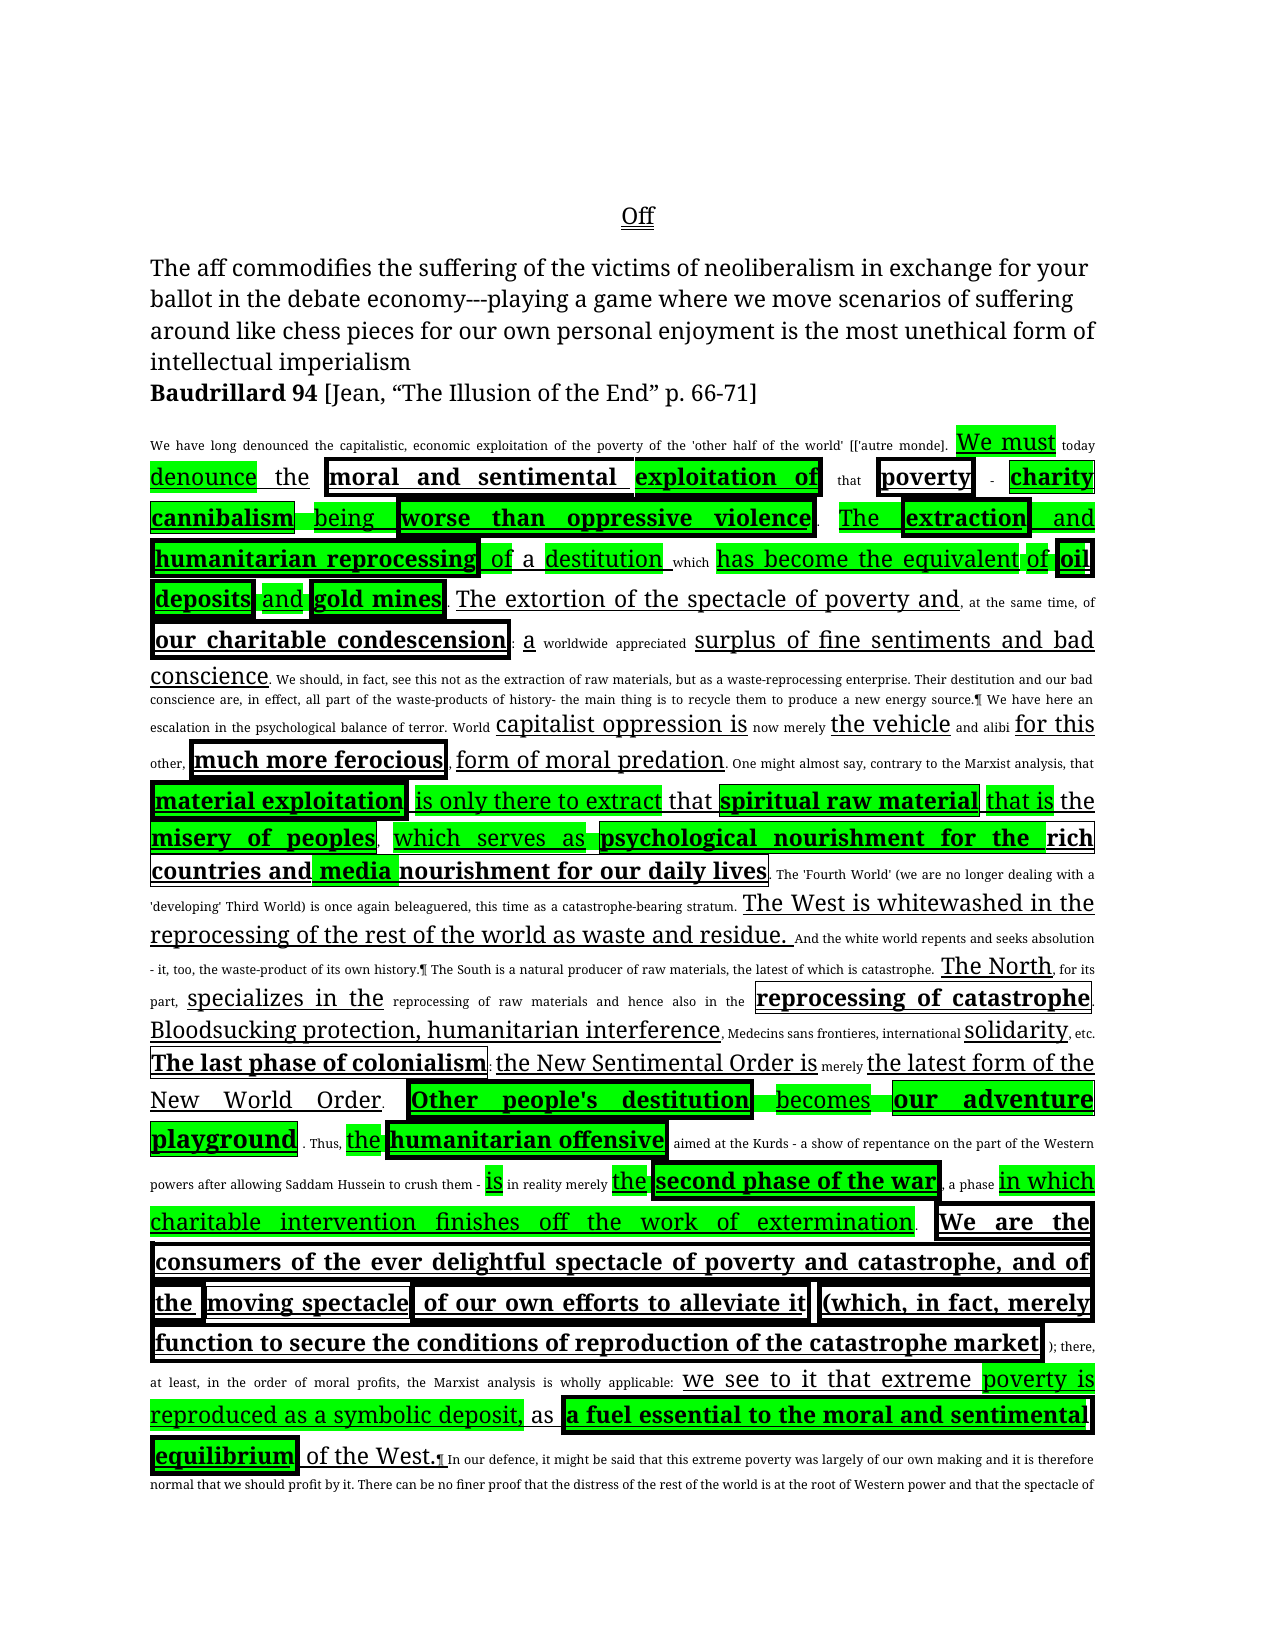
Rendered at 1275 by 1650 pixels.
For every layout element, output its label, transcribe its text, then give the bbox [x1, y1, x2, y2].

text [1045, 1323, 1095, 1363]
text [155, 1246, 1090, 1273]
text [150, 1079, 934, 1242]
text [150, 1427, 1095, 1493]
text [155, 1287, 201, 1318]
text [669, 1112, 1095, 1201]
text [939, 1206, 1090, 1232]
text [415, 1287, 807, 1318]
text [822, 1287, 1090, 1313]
subtitle Off [150, 200, 1125, 231]
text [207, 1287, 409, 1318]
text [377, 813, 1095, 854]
subtitle The aff commodifies the suffering of the victims of neoliberalism in exchange for your ballot in the debate economy---playing a game where we move scenarios of suffering around like chess pieces for our own personal enjoyment is the most unethical form of intellectual imperialism [150, 252, 1125, 377]
text Baudrillard 94 [Jean, “The Illusion of the End” p. 66-71] [150, 377, 1095, 408]
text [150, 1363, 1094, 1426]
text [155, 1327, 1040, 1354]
